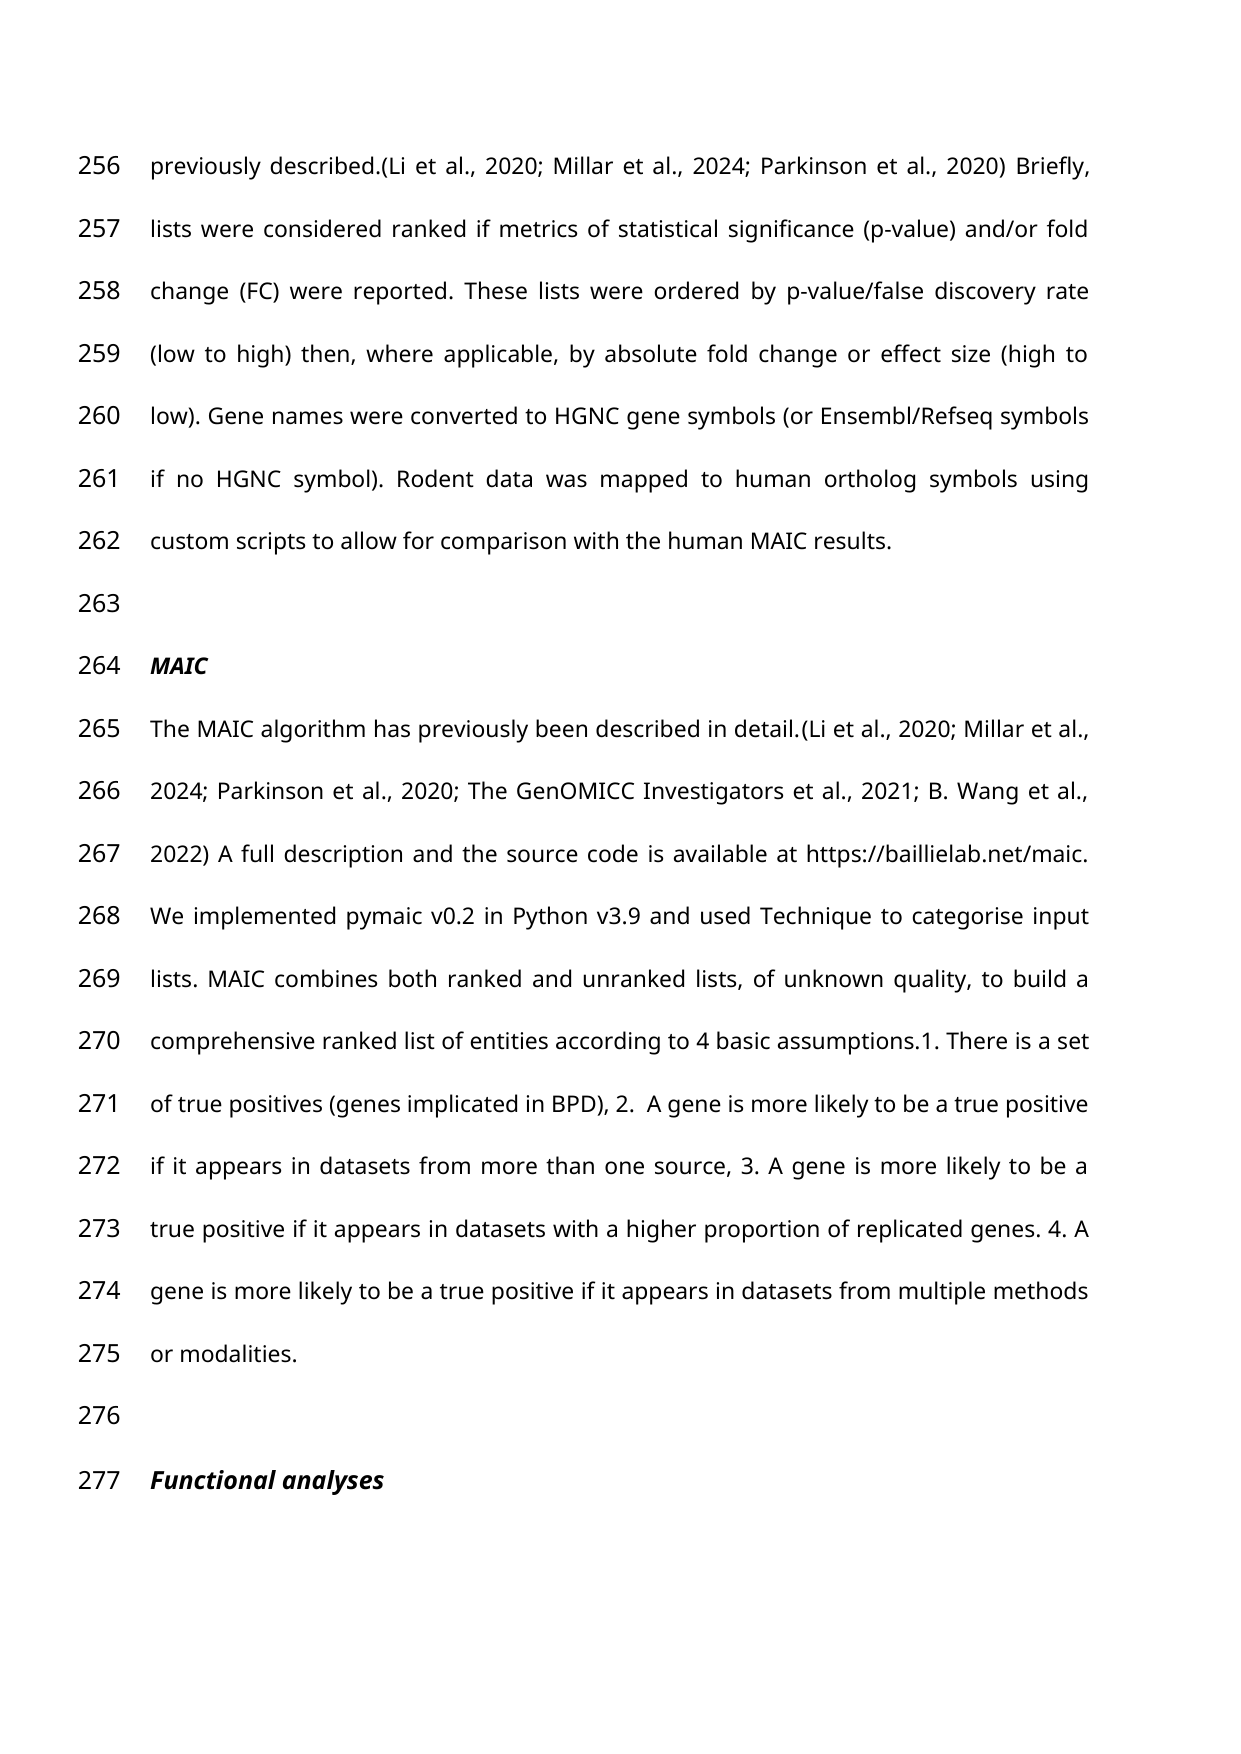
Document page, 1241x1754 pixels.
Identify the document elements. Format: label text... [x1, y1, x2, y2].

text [150, 150, 1090, 556]
text MAIC [150, 650, 1090, 681]
text Functional analyses [150, 1462, 1090, 1497]
text The MAIC algorithm has previously been described in detail.(Li et al., 2020; Millar et al., 2024; Parkinson et al., 2020; The GenOMICC Investigators et al., 2021; B. Wang et al., 2022) A full description and the source code is available at https://baillielab.net/maic. We implemented pymaic v0.2 in Python v3.9 and used Technique to categorise input lists. MAIC combines both ranked and unranked lists, of unknown quality, to build a comprehensive ranked list of entities according to 4 basic assumptions.1. There is a set of true positives (genes implicated in BPD), 2. A gene is more likely to be a true positive if it appears in datasets from more than one source, 3. A gene is more likely to be a true positive if it appears in datasets with a higher proportion of replicated genes. 4. A gene is more likely to be a true positive if it appears in datasets from multiple methods or modalities. [150, 712, 1090, 1369]
